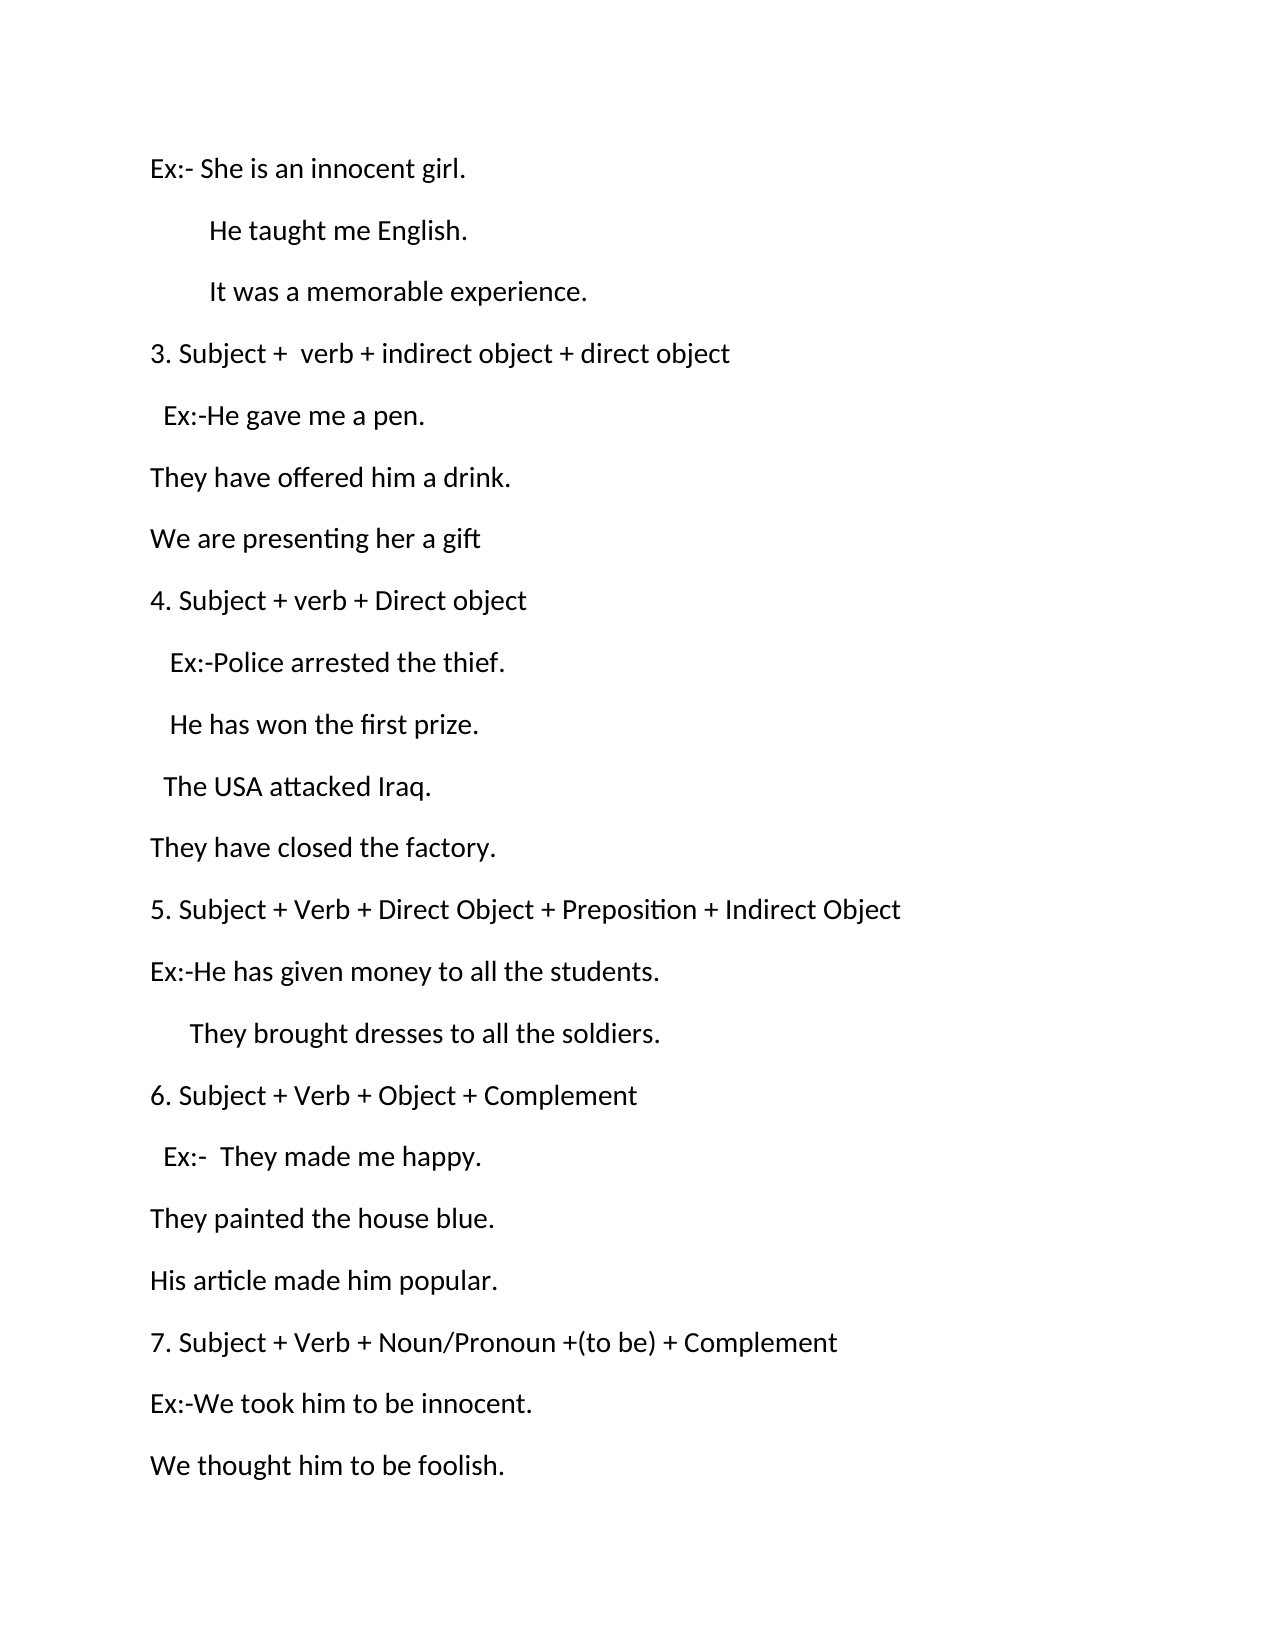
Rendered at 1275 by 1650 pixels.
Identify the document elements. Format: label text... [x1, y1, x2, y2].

text Ex:-We took him to be innocent. [150, 1385, 1125, 1421]
text We are presenting her a gift [150, 521, 1125, 556]
text Ex:- She is an innocent girl. [150, 150, 1125, 186]
text They brought dresses to all the soldiers. [150, 1015, 1125, 1050]
text Ex:-He gave me a pen. [150, 397, 1125, 433]
text They have offered him a drink. [150, 459, 1125, 494]
text 7. Subject + Verb + Noun/Pronoun +(to be) + Complement [150, 1324, 1125, 1359]
text 4. Subject + verb + Direct object [150, 582, 1125, 618]
text It was a memorable experience. [150, 273, 1125, 309]
text We thought him to be foolish. [150, 1447, 1125, 1483]
text He taught me English. [150, 212, 1125, 247]
text They painted the house blue. [150, 1200, 1125, 1236]
text 6. Subject + Verb + Object + Complement [150, 1077, 1125, 1112]
text 3. Subject + verb + indirect object + direct object [150, 335, 1125, 371]
text Ex:-He has given money to all the students. [150, 953, 1125, 989]
text He has won the first prize. [150, 706, 1125, 742]
text The USA attacked Iraq. [150, 768, 1125, 803]
text Ex:- They made me happy. [150, 1138, 1125, 1174]
text They have closed the factory. [150, 829, 1125, 865]
text His article made him popular. [150, 1262, 1125, 1297]
text Ex:-Police arrested the thief. [150, 644, 1125, 680]
text 5. Subject + Verb + Direct Object + Preposition + Indirect Object [150, 891, 1125, 927]
